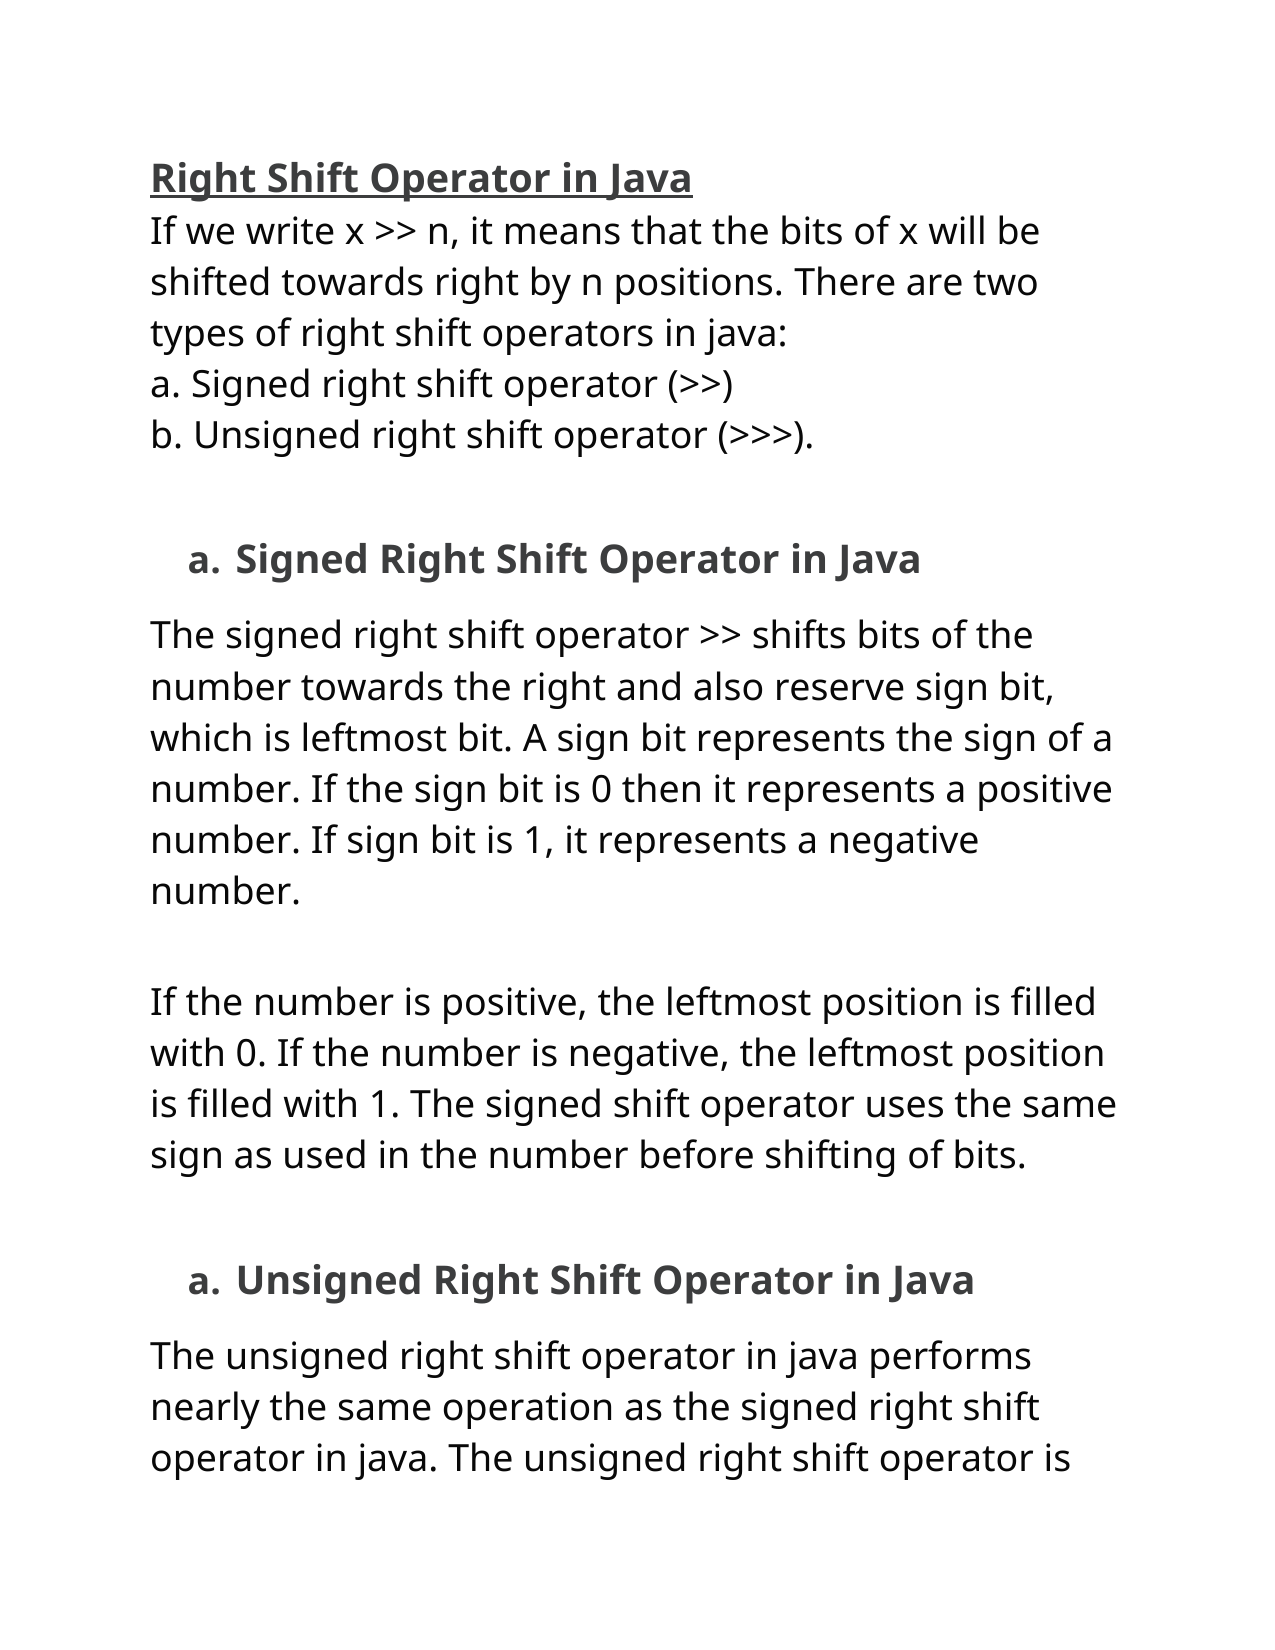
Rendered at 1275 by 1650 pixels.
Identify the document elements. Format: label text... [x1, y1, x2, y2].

subtitle If the number is positive, the leftmost position is filled with 0. If the number is negative, the leftmost position is filled with 1. The signed shift operator uses the same sign as used in the number before shifting of bits. [150, 944, 1125, 1180]
subtitle Right Shift Operator in Java [150, 150, 1125, 204]
subtitle If we write x >> n, it means that the bits of x will be shifted towards right by n positions. There are two types of right shift operators in java: a. Signed right shift operator (>>) b. Unsigned right shift operator (>>>). [733, 204, 1125, 459]
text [150, 1329, 1125, 1482]
subtitle Unsigned Right Shift Operator in Java [187, 1252, 1125, 1306]
subtitle Signed Right Shift Operator in Java [187, 531, 1125, 585]
text The signed right shift operator >> shifts bits of the number towards the right and also reserve sign bit, which is leftmost bit. A sign bit represents the sign of a number. If the sign bit is 0 then it represents a positive number. If sign bit is 1, it represents a negative number. [150, 609, 1125, 915]
